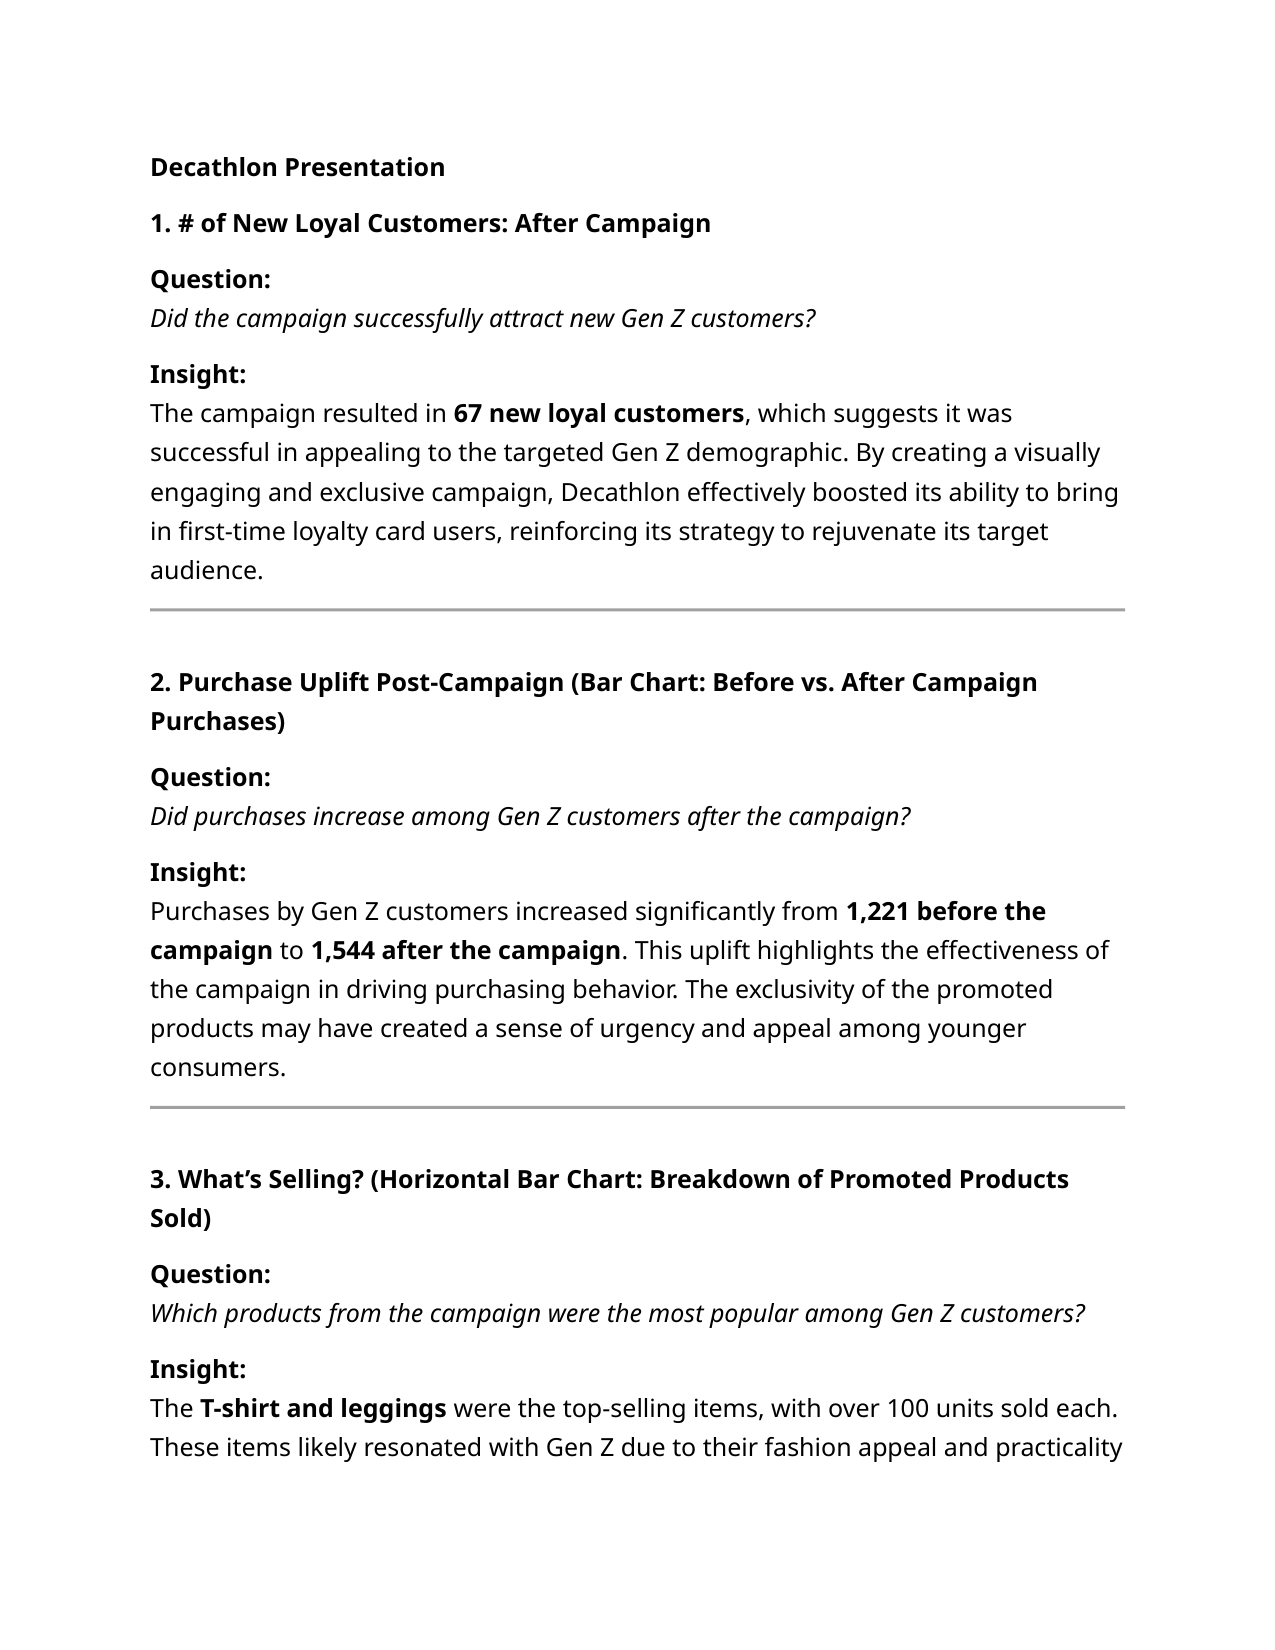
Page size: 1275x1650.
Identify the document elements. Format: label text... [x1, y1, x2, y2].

text Insight: Purchases by Gen Z customers increased significantly from 1,221 before the campaign to 1,544 after the campaign. This uplift highlights the effectiveness of the campaign in driving purchasing behavior. The exclusivity of the promoted products may have created a sense of urgency and appeal among younger consumers. [150, 854, 1125, 1084]
text 2. Purchase Uplift Post-Campaign (Bar Chart: Before vs. After Campaign Purchases) [150, 664, 1125, 737]
text Question: Which products from the campaign were the most popular among Gen Z customers? [150, 1257, 1125, 1330]
text 3. What’s Selling? (Horizontal Bar Chart: Breakdown of Promoted Products Sold) [150, 1162, 1125, 1235]
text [150, 1352, 1125, 1464]
text Insight: The campaign resulted in 67 new loyal customers, which suggests it was successful in appealing to the targeted Gen Z demographic. By creating a visually engaging and exclusive campaign, Decathlon effectively boosted its ability to bring in first-time loyalty card users, reinforcing its strategy to rejuvenate its target audience. [150, 357, 1125, 587]
text Question: Did the campaign successfully attract new Gen Z customers? [150, 262, 1125, 335]
text Decathlon Presentation [150, 150, 1125, 184]
text 1. # of New Loyal Customers: After Campaign [150, 206, 1125, 240]
text Question: Did purchases increase among Gen Z customers after the campaign? [150, 759, 1125, 832]
